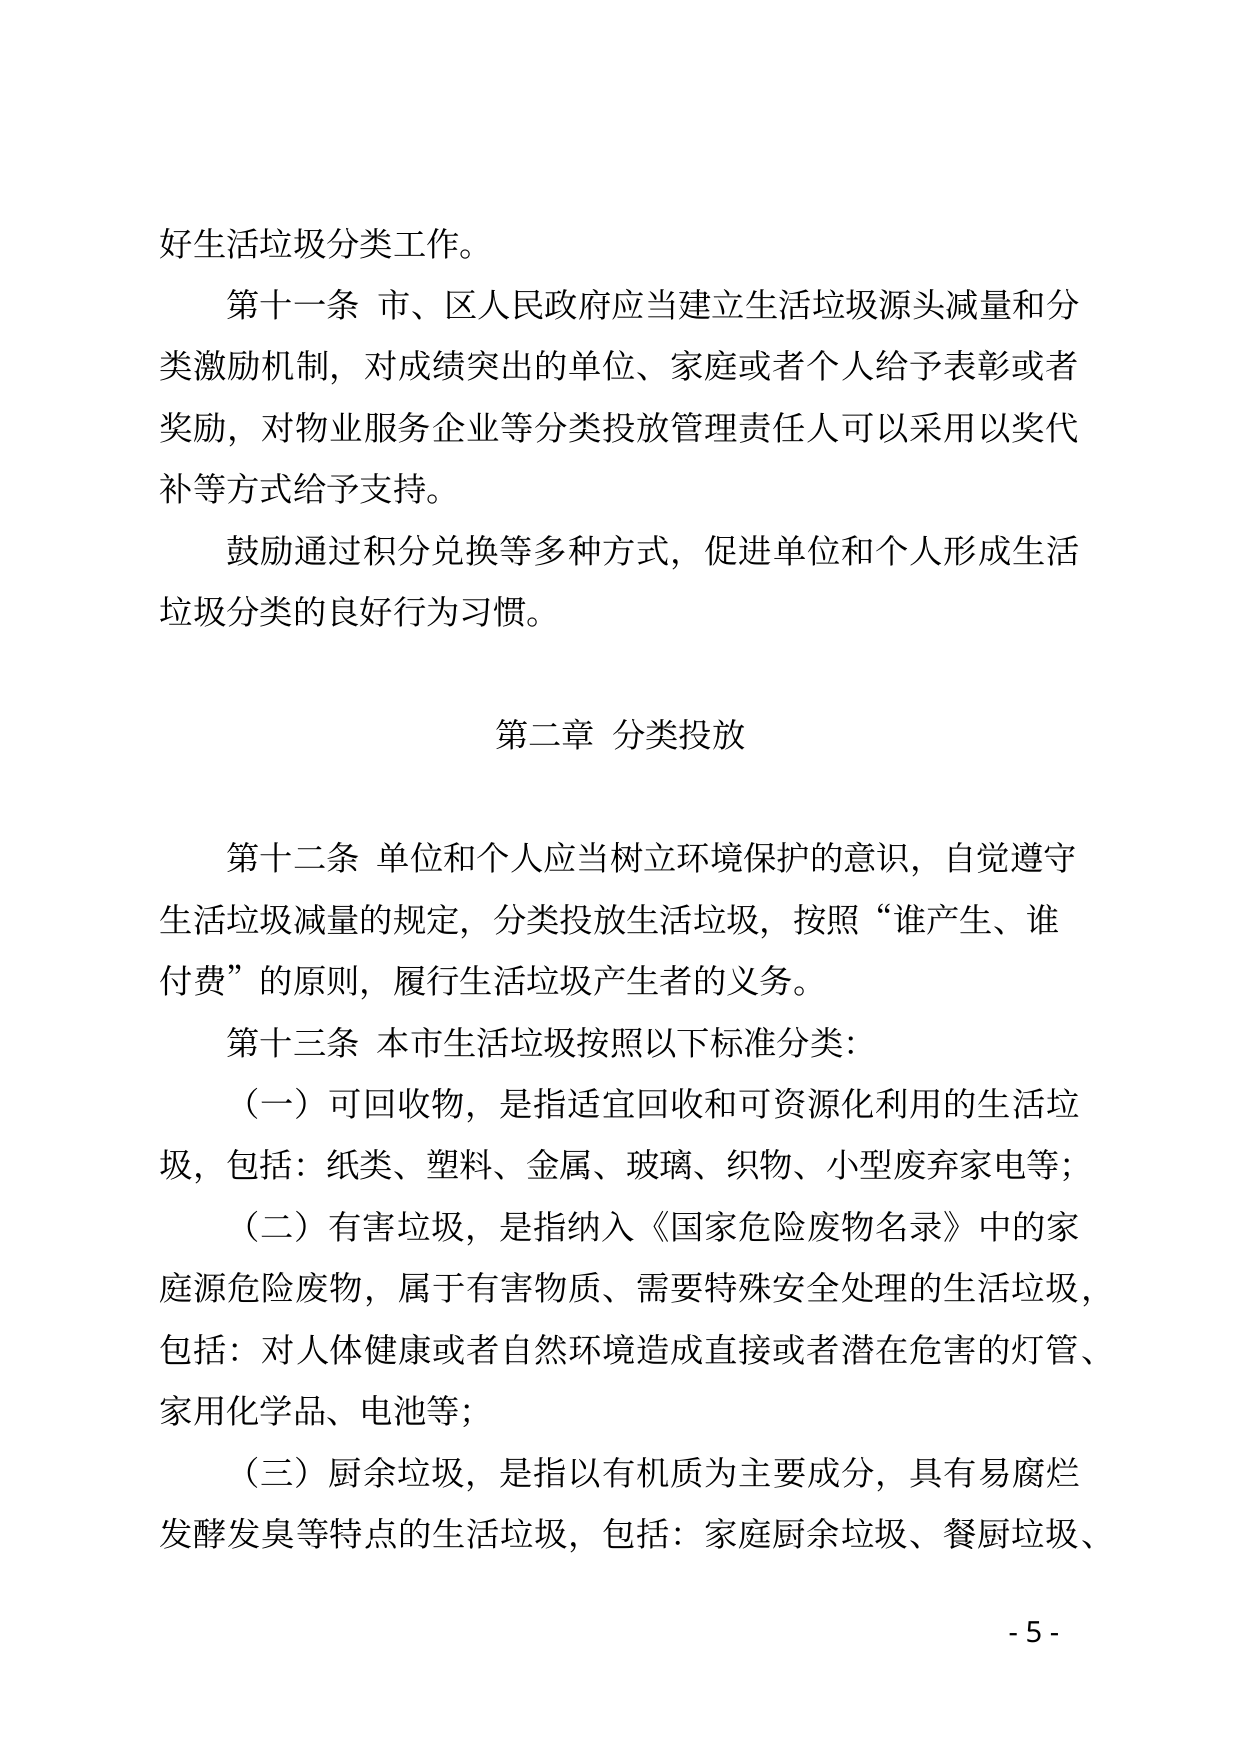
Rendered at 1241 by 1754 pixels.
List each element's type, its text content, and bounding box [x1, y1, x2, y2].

text 鼓励通过积分兑换等多种方式，促进单位和个人形成生活垃圾分类的良好行为习惯。 [159, 514, 1081, 637]
text （二）有害垃圾，是指纳入《国家危险废物名录》中的家庭源危险废物，属于有害物质、需要特殊安全处理的生活垃圾，包括：对人体健康或者自然环境造成直接或者潜在危害的灯管、家用化学品、电池等； [159, 1190, 1081, 1436]
text 第十三条 本市生活垃圾按照以下标准分类： [159, 1006, 1081, 1067]
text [159, 1436, 1081, 1559]
text 第二章 分类投放 [159, 698, 1081, 760]
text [159, 207, 1081, 268]
text （一）可回收物，是指适宜回收和可资源化利用的生活垃圾，包括：纸类、塑料、金属、玻璃、织物、小型废弃家电等； [159, 1067, 1081, 1190]
text 第十一条 市、区人民政府应当建立生活垃圾源头减量和分类激励机制，对成绩突出的单位、家庭或者个人给予表彰或者奖励，对物业服务企业等分类投放管理责任人可以采用以奖代补等方式给予支持。 [159, 268, 1081, 514]
text 第十二条 单位和个人应当树立环境保护的意识，自觉遵守生活垃圾减量的规定，分类投放生活垃圾，按照“谁产生、谁付费”的原则，履行生活垃圾产生者的义务。 [159, 821, 1081, 1006]
